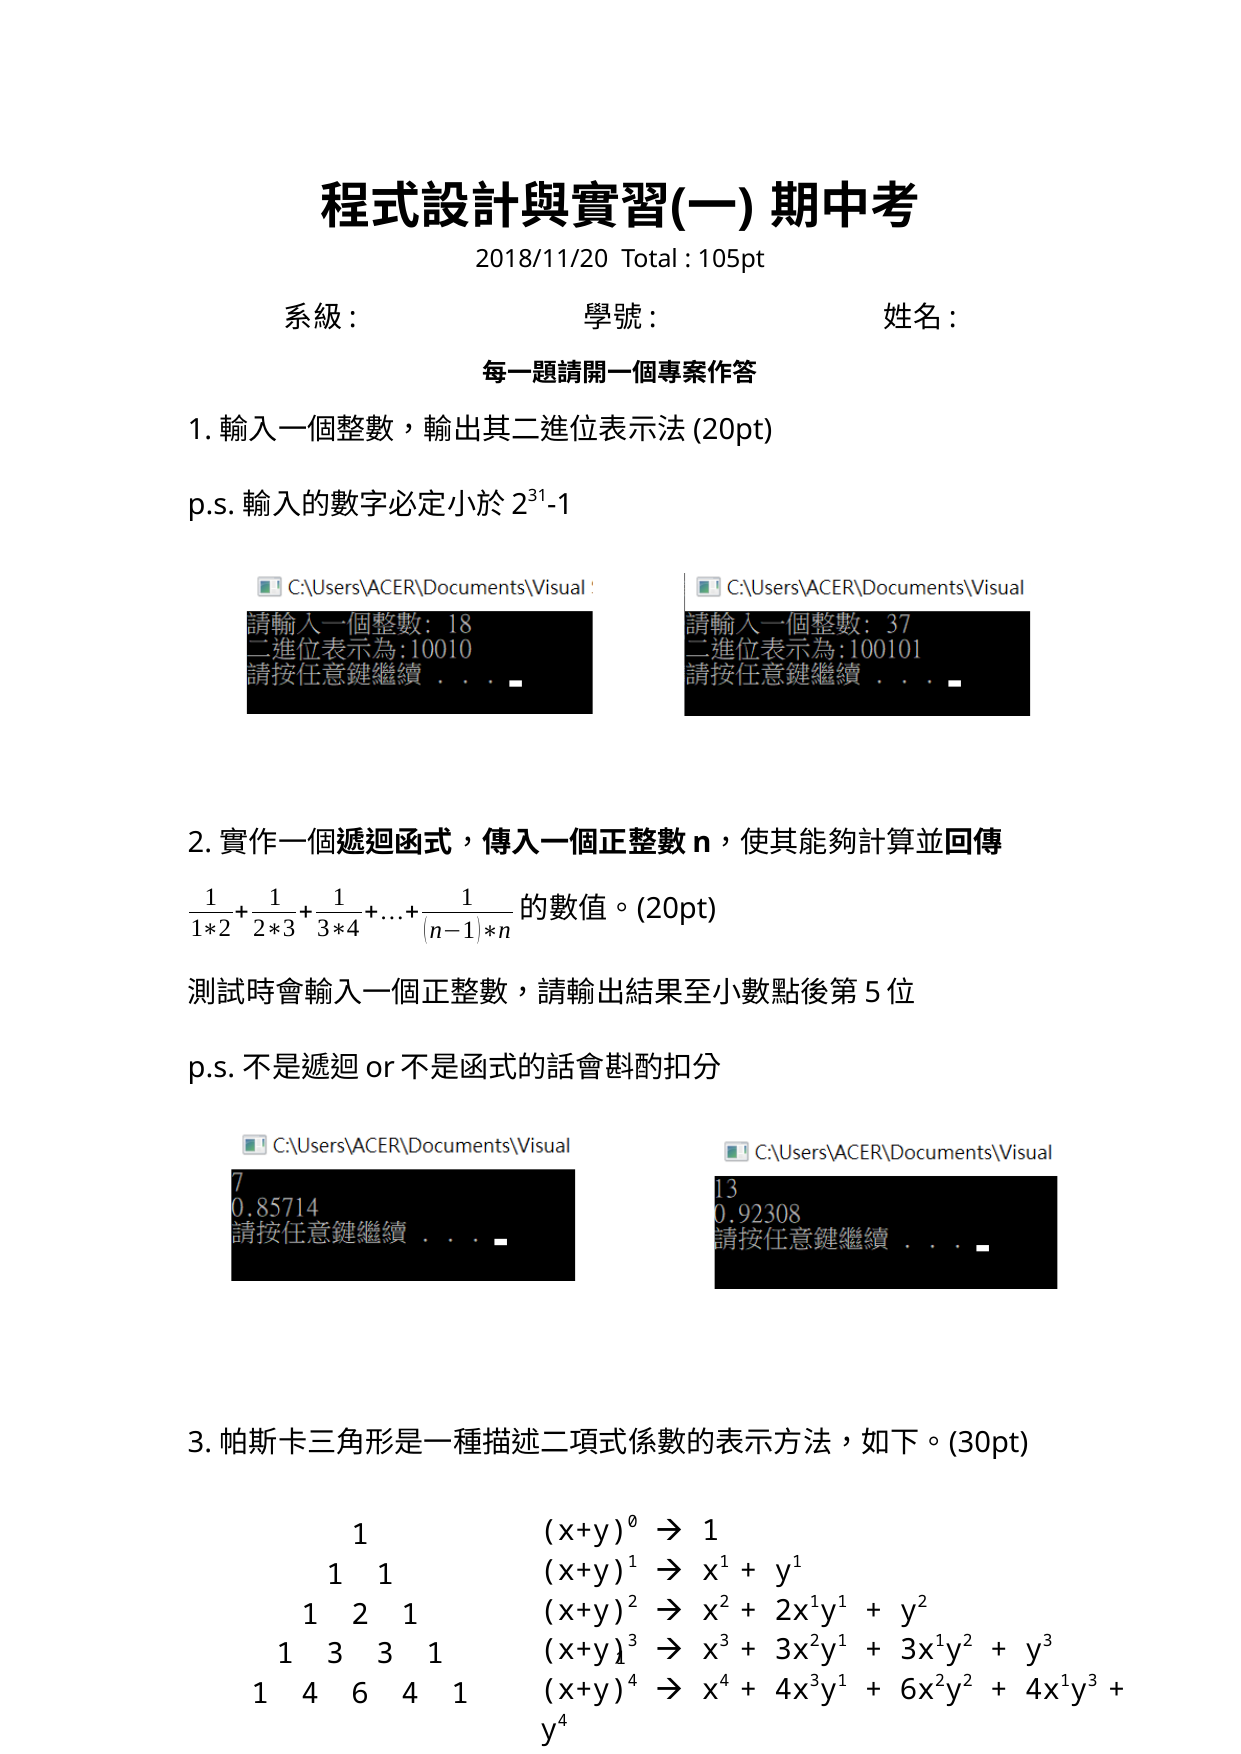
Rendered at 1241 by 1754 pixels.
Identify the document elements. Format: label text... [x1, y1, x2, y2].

text 程式設計與實習(一) 期中考 [187, 164, 1053, 239]
text 3. 帕斯卡三角形是一種描述二項式係數的表示方法，如下。(30pt) [187, 1402, 1053, 1477]
text 2. 實作一個遞迴函式，傳入一個正整數n，使其能夠計算並回傳 的數值。(20pt) [187, 802, 1053, 952]
picture [684, 573, 1031, 716]
text p.s. 輸入的數字必定小於231-1 [187, 464, 1053, 539]
picture [714, 1130, 1058, 1289]
text 每一題請開一個專案作答 [187, 352, 1053, 389]
text 1. 輸入一個整數，輸出其二進位表示法 (20pt) [187, 389, 1053, 464]
text p.s. 不是遞迴or不是函式的話會斟酌扣分 [187, 1027, 1053, 1102]
text 2018/11/20 Total : 105pt [187, 239, 1053, 277]
text 系級 : 學號 : 姓名 : [187, 277, 1053, 352]
text 測試時會輸入一個正整數，請輸出結果至小數點後第5位 [187, 952, 1053, 1027]
picture [231, 1123, 575, 1281]
picture [246, 566, 593, 714]
